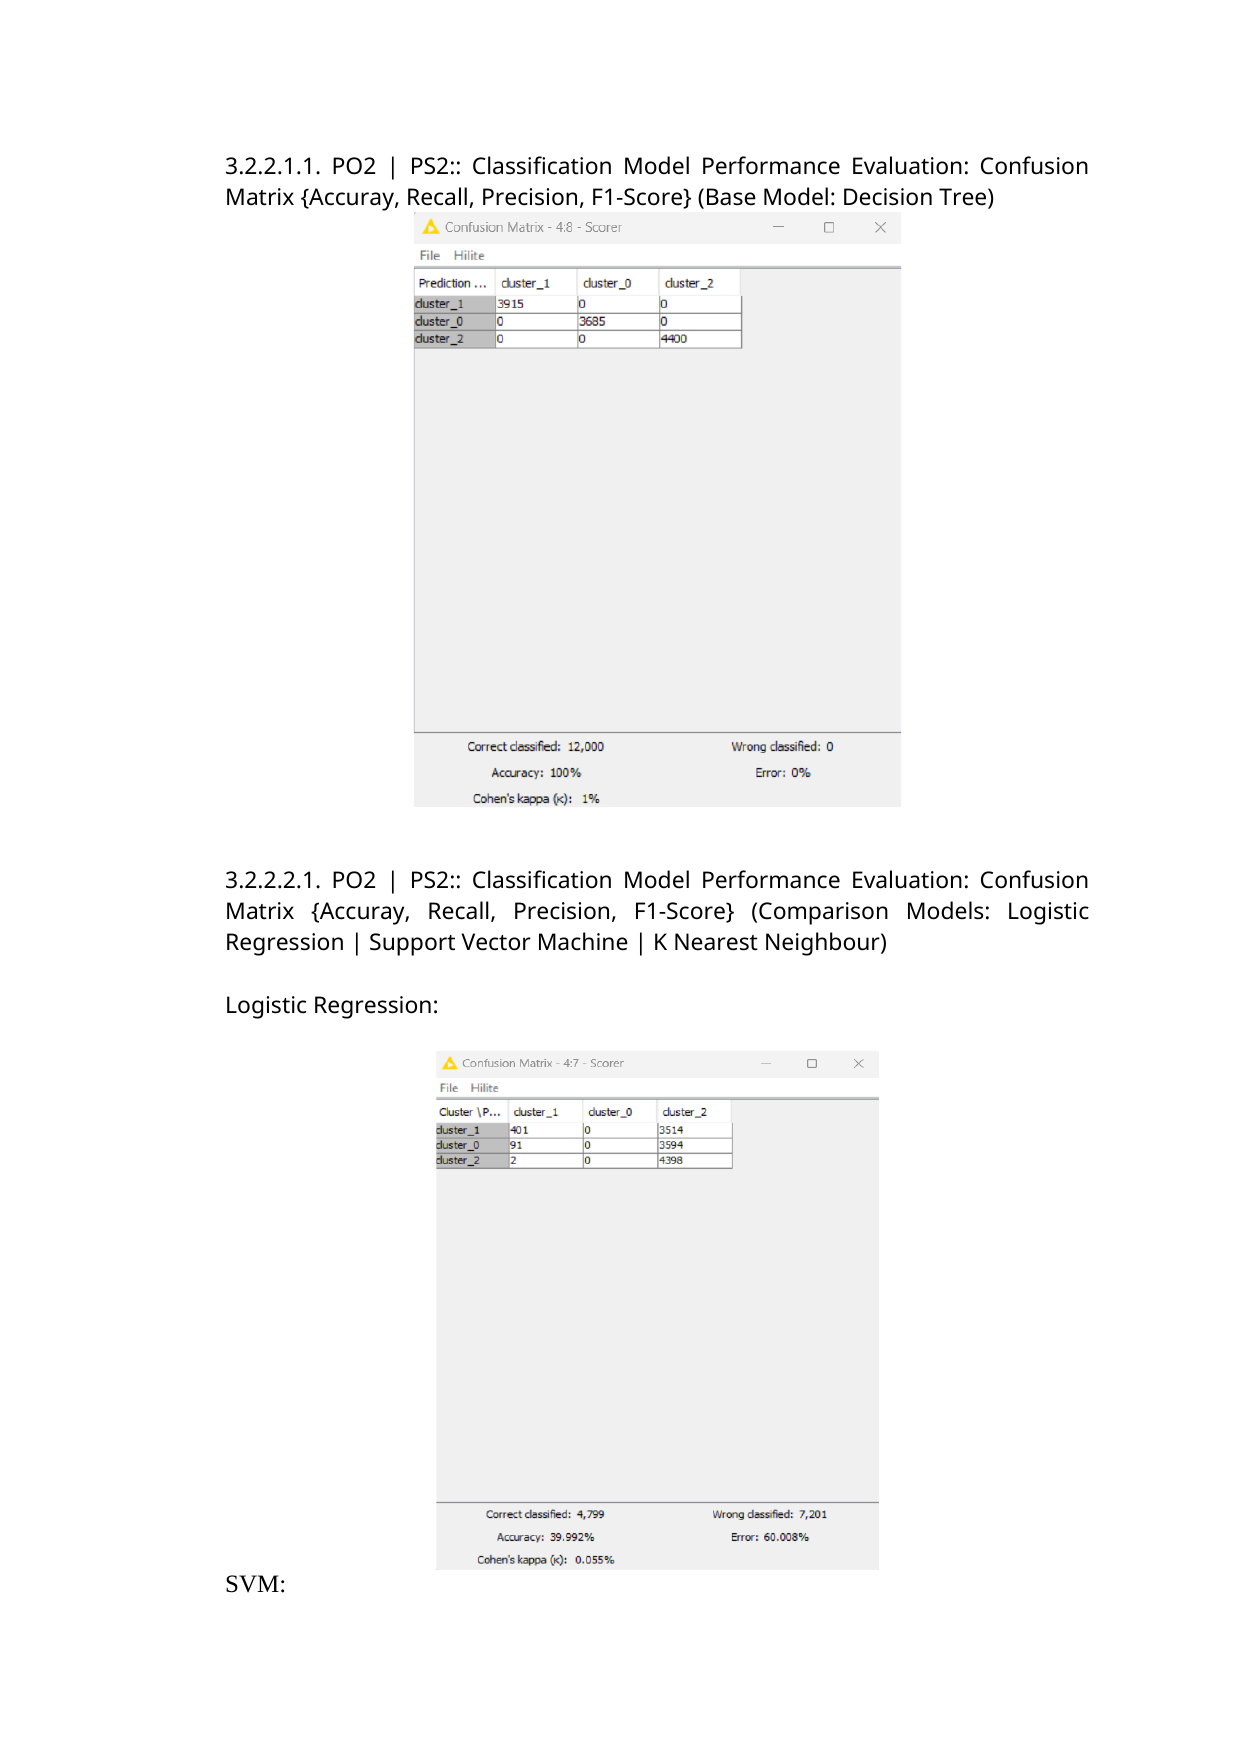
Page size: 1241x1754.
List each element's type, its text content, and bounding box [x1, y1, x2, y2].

text Logistic Regression: [225, 989, 1090, 1020]
text 3.2.2.2.1. PO2 | PS2:: Classification Model Performance Evaluation: Confusion Matrix {Accuray, Recall, Precision, F1-Score} (Comparison Models: Logistic Regression | Support Vector Machine | K Nearest Neighbour) [225, 864, 1090, 957]
text SVM: [225, 1569, 1090, 1598]
picture [413, 212, 902, 807]
text 3.2.2.1.1. PO2 | PS2:: Classification Model Performance Evaluation: Confusion Matrix {Accuray, Recall, Precision, F1-Score} (Base Model: Decision Tree) [225, 150, 1090, 212]
picture [436, 1051, 879, 1570]
